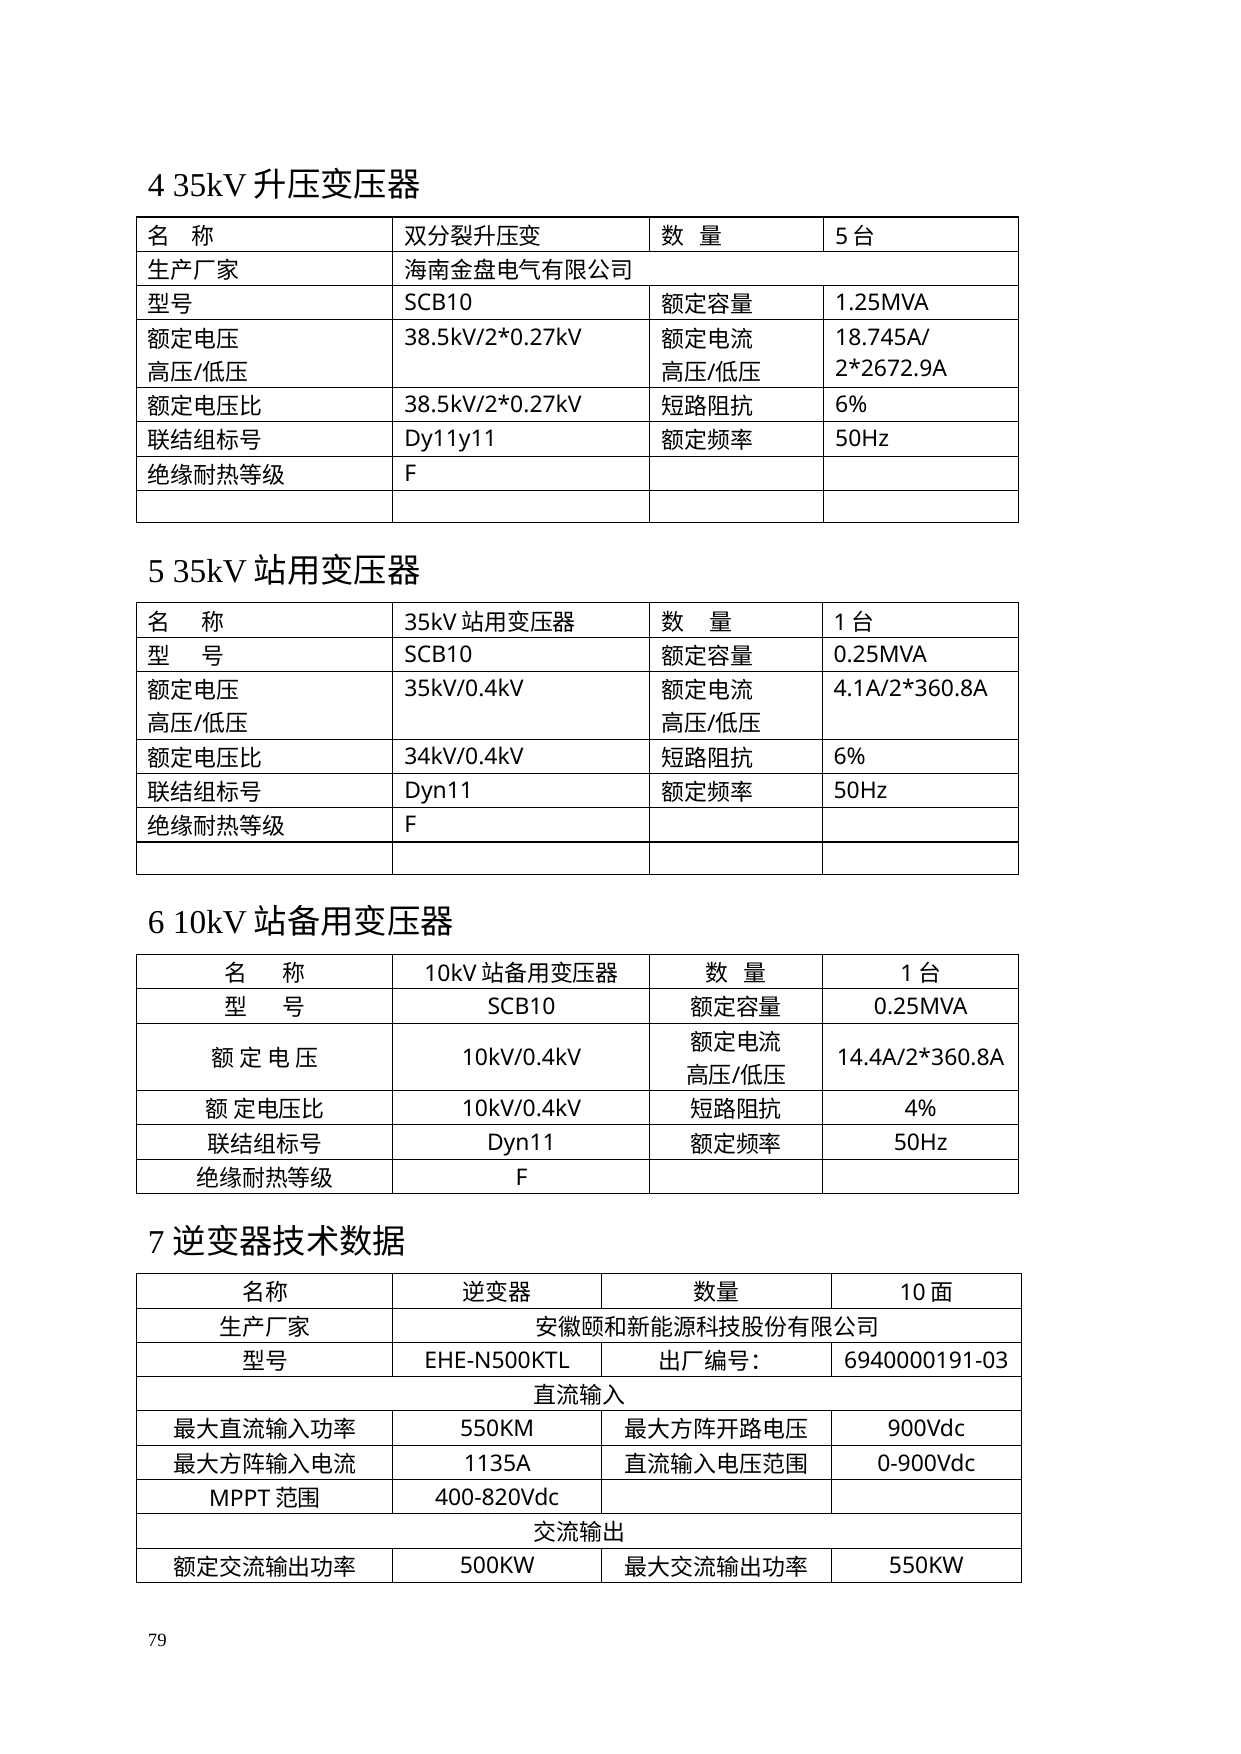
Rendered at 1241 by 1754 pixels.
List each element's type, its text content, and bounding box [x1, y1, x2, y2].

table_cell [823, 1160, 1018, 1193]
table_cell 额定电流 高压/低压 [650, 320, 823, 387]
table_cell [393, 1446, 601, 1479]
table_header 名 称 [137, 218, 392, 251]
table_cell 额定频率 [650, 774, 822, 807]
table_cell 38.5kV/2*0.27kV [393, 320, 649, 387]
table_cell 绝缘耐热等级 [137, 457, 392, 490]
table_cell 海南金盘电气有限公司 [393, 252, 1018, 285]
table_header 数 量 [650, 603, 822, 637]
table_header 名 称 [137, 955, 392, 988]
subtitle 7 逆变器技术数据 [148, 1204, 1092, 1263]
table_cell 4.1A/2*360.8A [823, 672, 1018, 738]
table_cell 10kV/0.4kV [393, 1024, 649, 1090]
table_cell 额定电压比 [137, 740, 392, 773]
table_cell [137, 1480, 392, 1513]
table_cell [650, 843, 822, 874]
table_cell SCB10 [393, 638, 649, 671]
subtitle 4 35kV升压变压器 [148, 148, 1092, 206]
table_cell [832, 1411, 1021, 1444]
table_cell [137, 491, 392, 522]
table_cell 35kV/0.4kV [393, 672, 649, 738]
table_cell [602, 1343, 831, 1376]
table_cell [393, 843, 649, 874]
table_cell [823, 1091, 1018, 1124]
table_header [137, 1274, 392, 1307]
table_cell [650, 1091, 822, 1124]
table_cell 型 号 [137, 989, 392, 1022]
table_cell 50Hz [824, 422, 1018, 456]
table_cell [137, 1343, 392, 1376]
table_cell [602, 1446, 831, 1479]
table_cell 额定电压 高压/低压 [137, 320, 392, 387]
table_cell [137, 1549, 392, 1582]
table_cell 18.745A/2*2672.9A [824, 320, 1018, 387]
table_header 数 量 [650, 218, 823, 251]
table_header 1台 [823, 603, 1018, 637]
table_cell 生产厂家 [137, 252, 392, 285]
table_cell 14.4A/2*360.8A [823, 1024, 1018, 1090]
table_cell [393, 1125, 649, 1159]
table_cell 型 号 [137, 638, 392, 671]
table_cell 0.25MVA [823, 638, 1018, 671]
table_cell Dyn11 [393, 774, 649, 807]
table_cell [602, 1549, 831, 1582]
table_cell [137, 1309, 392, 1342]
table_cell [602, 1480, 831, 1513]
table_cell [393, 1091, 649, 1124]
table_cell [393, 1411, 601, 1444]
table_cell 34kV/0.4kV [393, 740, 649, 773]
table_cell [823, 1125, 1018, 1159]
table_cell 额定电压比 [137, 388, 392, 421]
table_cell Dy11y11 [393, 422, 649, 456]
table_cell [824, 457, 1018, 490]
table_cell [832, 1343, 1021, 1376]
table_cell [824, 491, 1018, 522]
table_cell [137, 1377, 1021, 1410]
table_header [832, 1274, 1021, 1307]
table_cell 6% [823, 740, 1018, 773]
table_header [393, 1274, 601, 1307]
table_cell 38.5kV/2*0.27kV [393, 388, 649, 421]
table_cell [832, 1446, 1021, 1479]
table_header 35kV站用变压器 [393, 603, 649, 637]
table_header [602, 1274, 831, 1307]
table_cell [393, 491, 649, 522]
table_header 双分裂升压变 [393, 218, 649, 251]
table_cell 短路阻抗 [650, 740, 822, 773]
table_cell 额定电压 高压/低压 [137, 672, 392, 738]
table_cell [823, 843, 1018, 874]
table_cell 额定容量 [650, 286, 823, 319]
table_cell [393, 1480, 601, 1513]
table_cell [823, 808, 1018, 841]
table_cell [650, 457, 823, 490]
table_cell 额定电流 高压/低压 [650, 672, 822, 738]
table_header 1台 [823, 955, 1018, 988]
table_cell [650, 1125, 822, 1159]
table_cell F [393, 457, 649, 490]
table_cell [650, 808, 822, 841]
table_cell SCB10 [393, 989, 649, 1022]
table_header 5台 [824, 218, 1018, 251]
table_cell 50Hz [823, 774, 1018, 807]
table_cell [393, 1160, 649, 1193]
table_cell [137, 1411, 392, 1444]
table_cell 1.25MVA [824, 286, 1018, 319]
table_cell 额定电流 高压/低压 [650, 1024, 822, 1090]
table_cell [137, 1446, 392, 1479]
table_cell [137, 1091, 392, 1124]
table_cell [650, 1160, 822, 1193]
table_header 名 称 [137, 603, 392, 637]
table_cell [650, 491, 823, 522]
table_header 10kV站备用变压器 [393, 955, 649, 988]
table_cell SCB10 [393, 286, 649, 319]
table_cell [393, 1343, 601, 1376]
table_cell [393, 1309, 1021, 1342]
table_cell F [393, 808, 649, 841]
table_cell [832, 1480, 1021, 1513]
table_cell 联结组标号 [137, 774, 392, 807]
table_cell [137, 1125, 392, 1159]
table_header 数 量 [650, 955, 822, 988]
table_cell 额定频率 [650, 422, 823, 456]
table_cell 短路阻抗 [650, 388, 823, 421]
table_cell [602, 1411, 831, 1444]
table_cell 型号 [137, 286, 392, 319]
table_cell 额定容量 [650, 989, 822, 1022]
table_cell 额定容量 [650, 638, 822, 671]
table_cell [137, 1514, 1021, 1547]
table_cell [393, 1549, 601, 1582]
table_cell 绝缘耐热等级 [137, 808, 392, 841]
subtitle 6 10kV站备用变压器 [148, 885, 1092, 943]
subtitle 5 35kV站用变压器 [148, 533, 1092, 592]
table_cell 联结组标号 [137, 422, 392, 456]
table_cell 0.25MVA [823, 989, 1018, 1022]
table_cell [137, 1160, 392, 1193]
table_cell [137, 843, 392, 874]
table_cell 额 定 电 压 [137, 1024, 392, 1090]
table_cell 6% [824, 388, 1018, 421]
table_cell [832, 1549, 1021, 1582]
